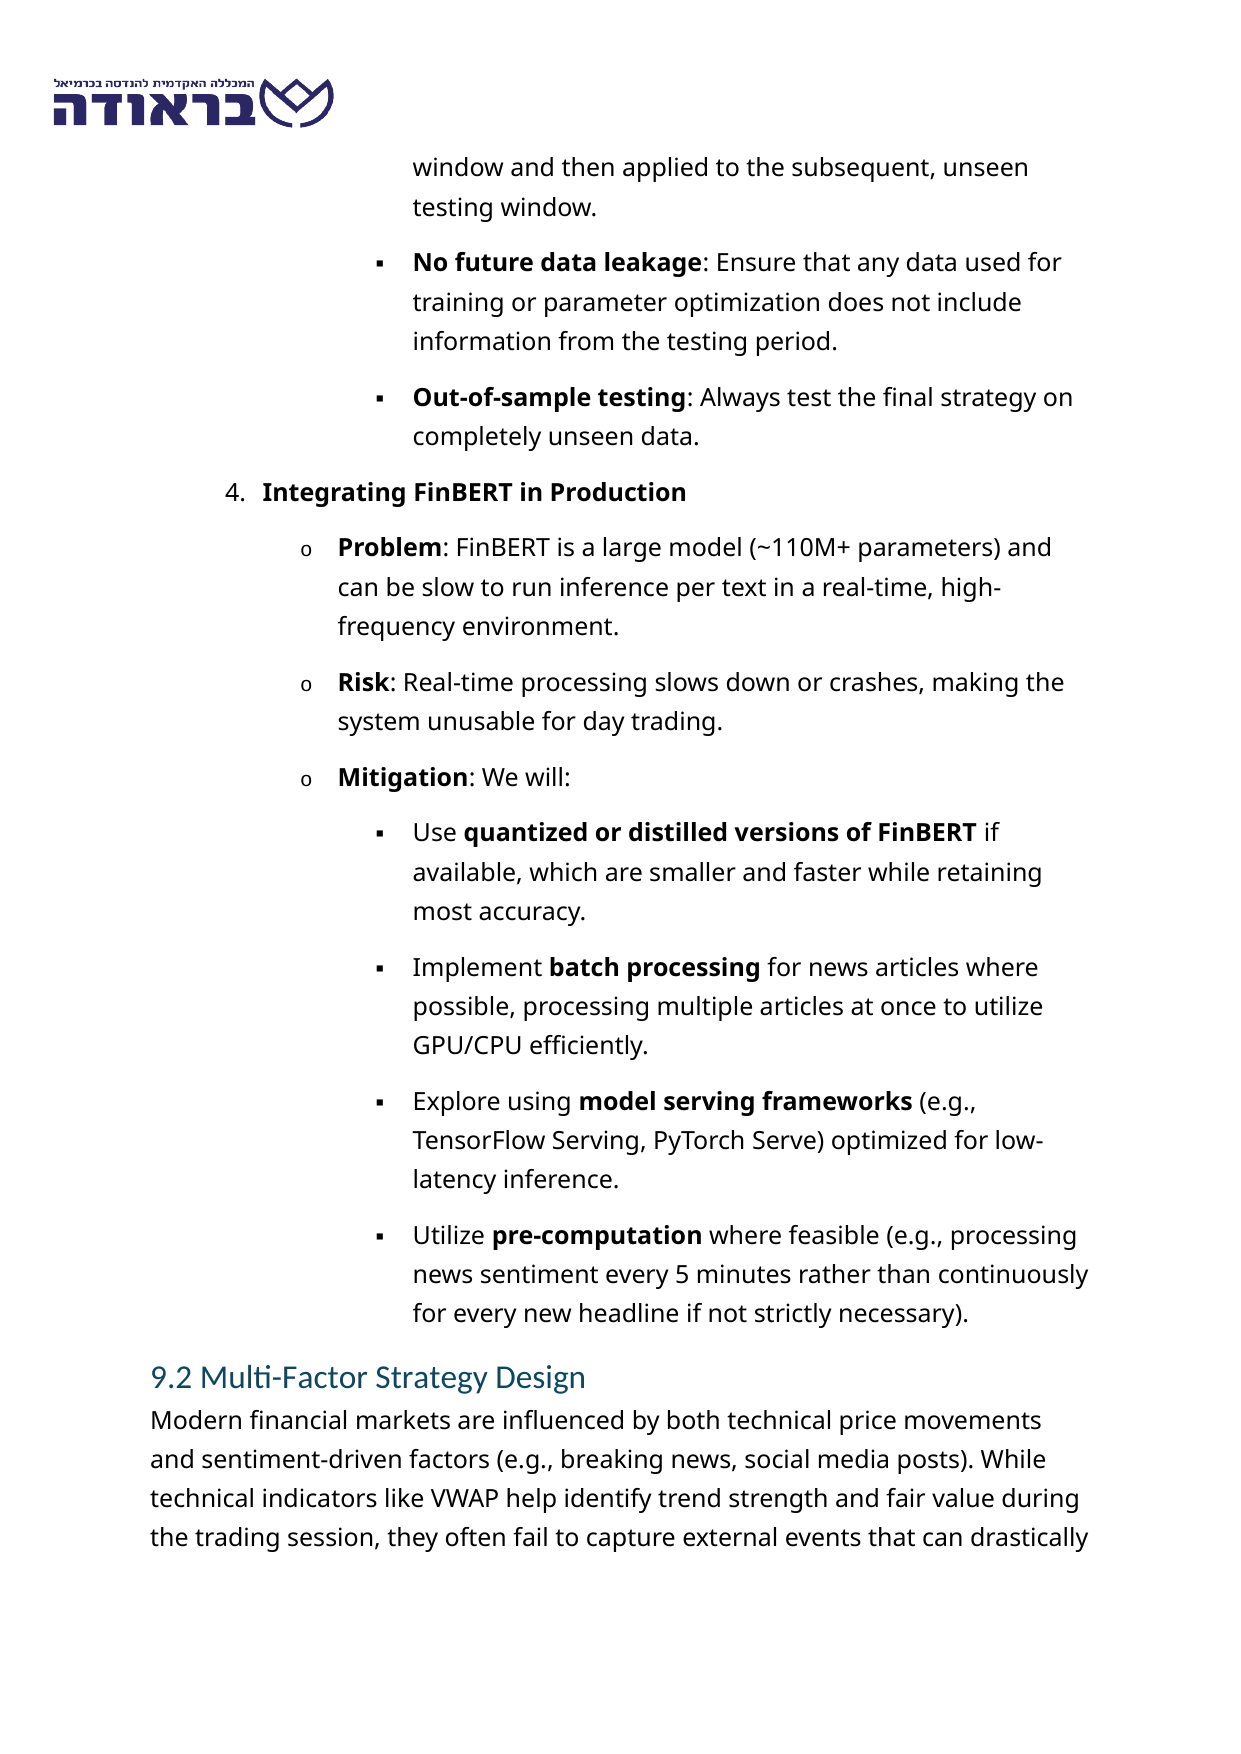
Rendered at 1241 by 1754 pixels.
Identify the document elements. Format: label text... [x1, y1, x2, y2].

list Implement batch processing for news articles where possible, processing multiple articles at once to utilize GPU/CPU efficiently. [375, 949, 1090, 1062]
list No future data leakage: Ensure that any data used for training or parameter optimization does not include information from the testing period. [375, 245, 1090, 357]
list Explore using model serving frameworks (e.g., TensorFlow Serving, PyTorch Serve) optimized for low-latency inference. [375, 1083, 1090, 1196]
list Mitigation: We will: [300, 759, 1090, 793]
list Problem: FinBERT is a large model (~110M+ parameters) and can be slow to run inference per text in a real-time, high-frequency environment. [300, 530, 1090, 642]
text 9.2 Multi-Factor Strategy Design [150, 1356, 1090, 1397]
list Integrating FinBERT in Production [225, 474, 1090, 508]
picture [45, 72, 342, 133]
list Use quantized or distilled versions of FinBERT if available, which are smaller and faster while retaining most accuracy. [375, 815, 1090, 927]
list Out-of-sample testing: Always test the final strategy on completely unseen data. [375, 379, 1090, 452]
list Utilize pre-computation where feasible (e.g., processing news sentiment every 5 minutes rather than continuously for every new headline if not strictly necessary). [375, 1217, 1090, 1330]
list Risk: Real-time processing slows down or crashes, making the system unusable for day trading. [300, 664, 1090, 737]
